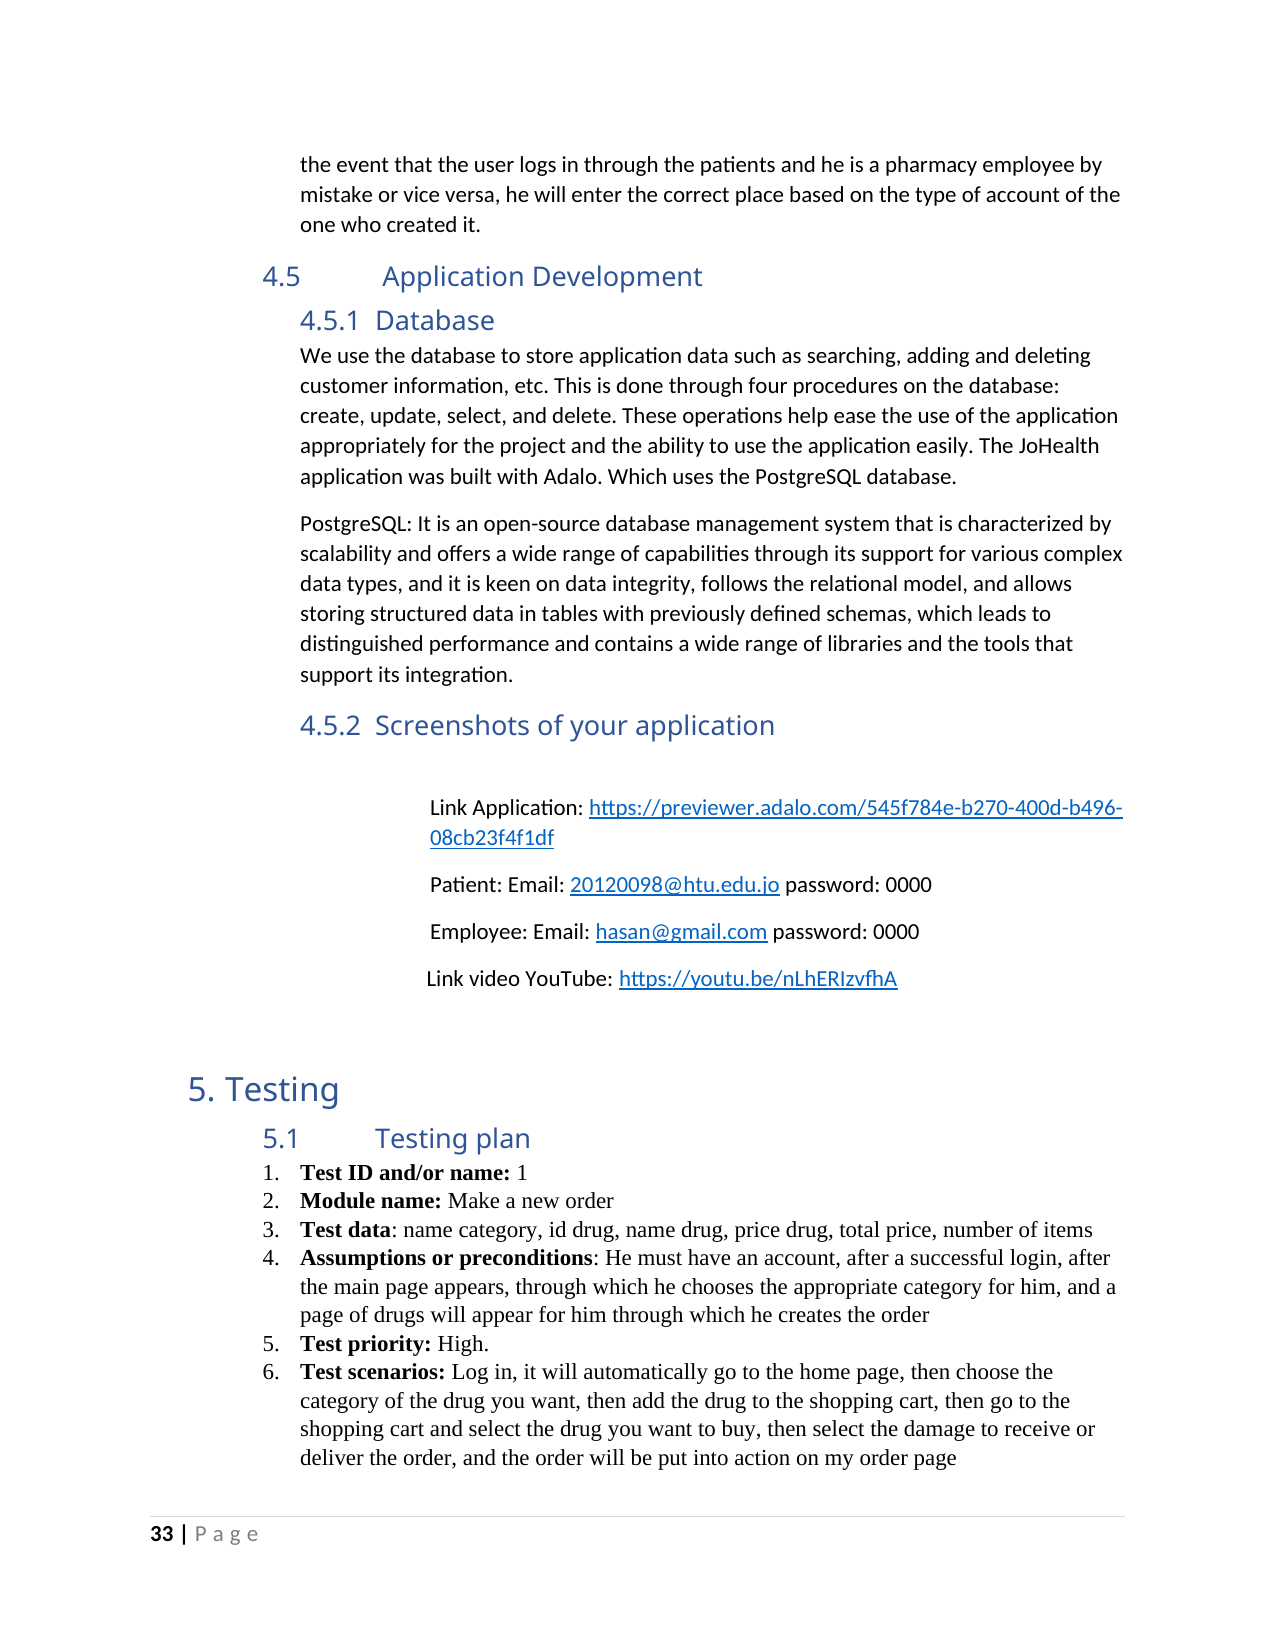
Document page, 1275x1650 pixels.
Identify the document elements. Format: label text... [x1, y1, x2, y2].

subtitle Screenshots of your application [300, 707, 1125, 743]
subtitle Application Development [262, 257, 1125, 294]
text Patient: Email: 20120098@htu.edu.jo password: 0000 [430, 870, 1125, 898]
list Test data: name category, id drug, name drug, price drug, total price, number of items [262, 1216, 1125, 1242]
list Assumptions or preconditions: He must have an account, after a successful login, after the main page appears, through which he chooses the appropriate category for him, and a page of drugs will appear for him through which he creates the order [262, 1244, 1125, 1328]
text PostgreSQL: It is an open-source database management system that is characterized by scalability and offers a wide range of capabilities through its support for various complex data types, and it is keen on data integrity, follows the relational model, and allows storing structured data in tables with previously defined schemas, which leads to distinguished performance and contains a wide range of libraries and the tools that support its integration. [300, 509, 1125, 688]
subtitle Testing plan [262, 1119, 1125, 1156]
text We use the database to store application data such as searching, adding and deleting customer information, etc. This is done through four procedures on the database: create, update, select, and delete. These operations help ease the use of the application appropriately for the project and the ability to use the application easily. The JoHealth application was built with Adalo. Which uses the PostgreSQL database. [300, 341, 1125, 490]
list Test ID and/or name: 1 [262, 1159, 1125, 1186]
list Test scenarios: Log in, it will automatically go to the home page, then choose the category of the drug you want, then add the drug to the shopping cart, then go to the shopping cart and select the drug you want to buy, then select the damage to receive or deliver the order, and the order will be put into action on my order page [262, 1358, 1125, 1470]
list Test priority: High. [262, 1330, 1125, 1356]
text Link video YouTube: https://youtu.be/nLhERIzvfhA [150, 964, 1125, 992]
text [300, 150, 1125, 238]
text Employee: Email: hasan@gmail.com password: 0000 [150, 917, 1125, 945]
list Module name: Make a new order [262, 1188, 1125, 1214]
subtitle Testing [187, 1066, 1125, 1112]
text Link Application: https://previewer.adalo.com/545f784e-b270-400d-b496-08cb23f4f1df [430, 793, 1125, 852]
subtitle Database [300, 301, 1125, 338]
